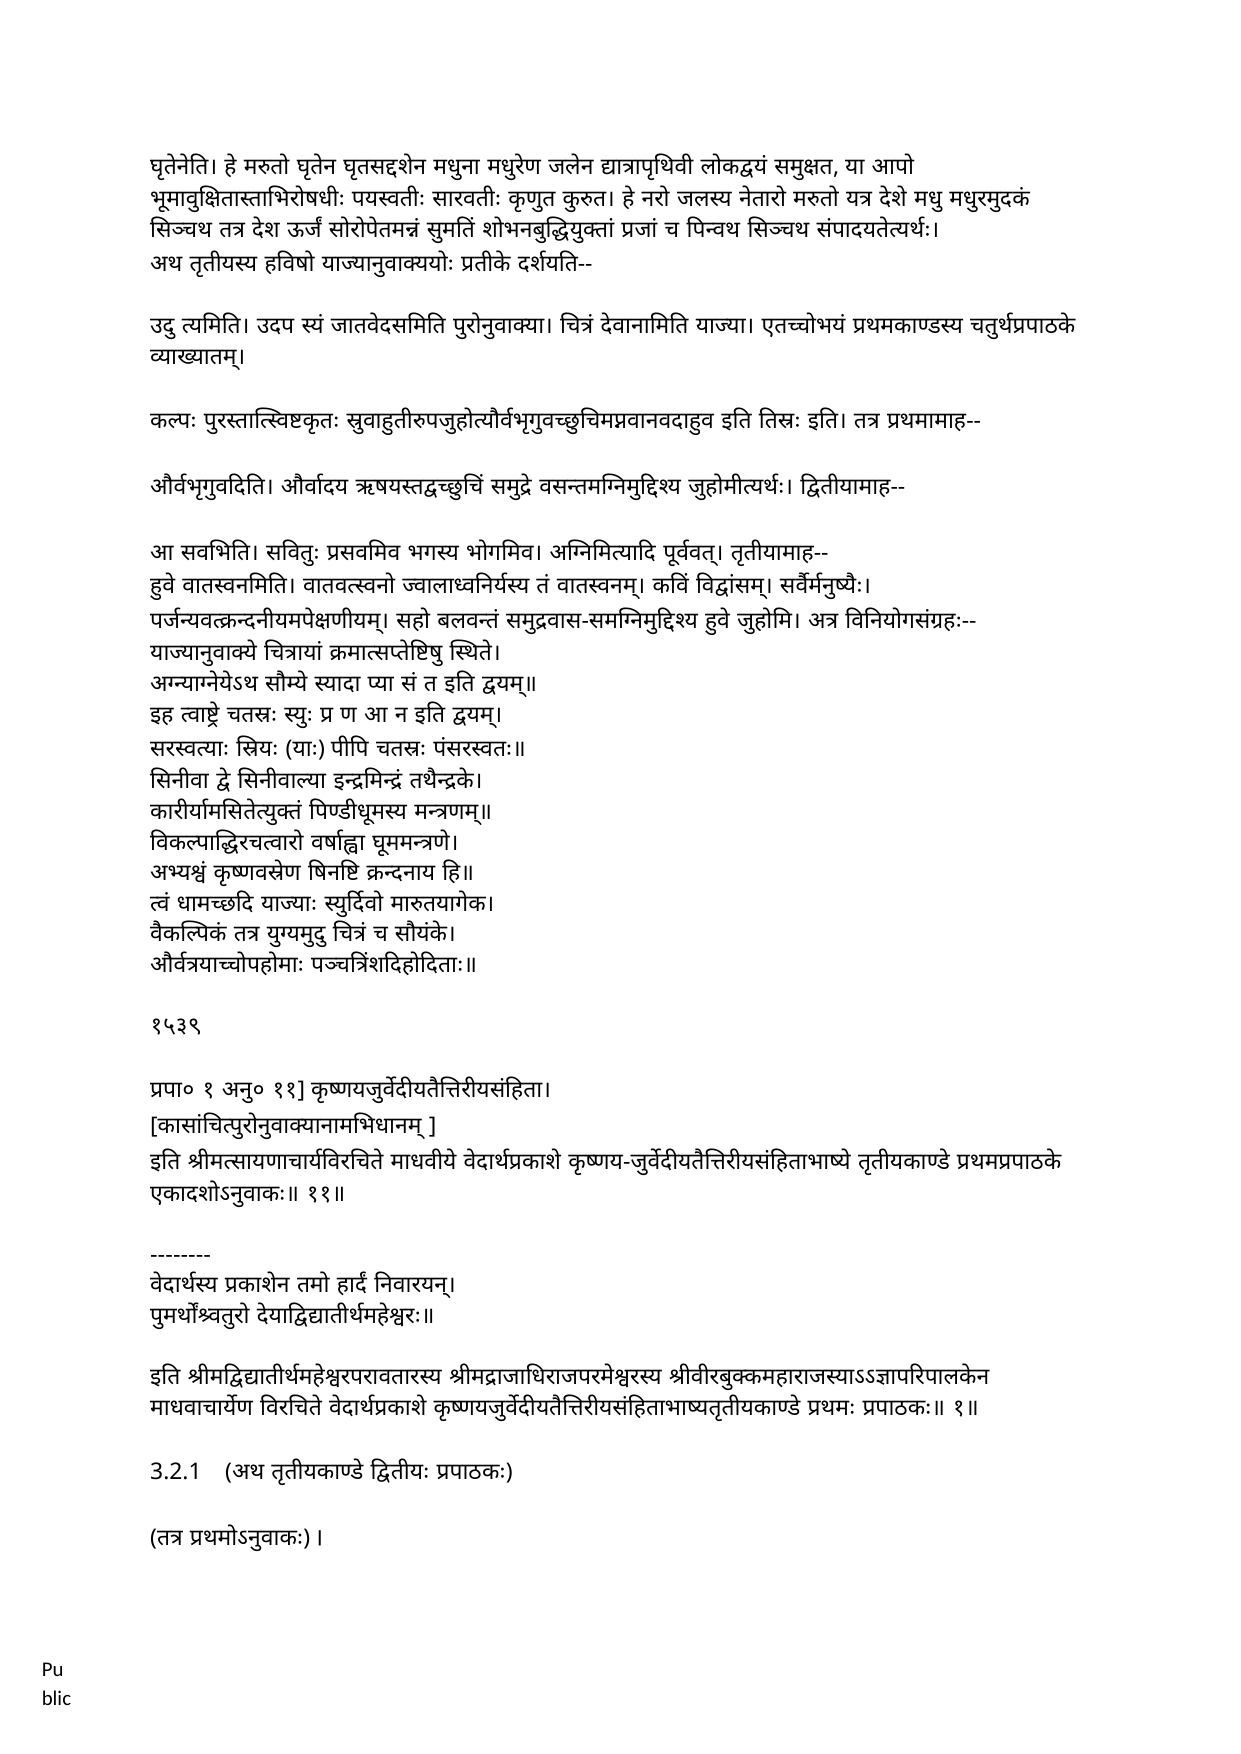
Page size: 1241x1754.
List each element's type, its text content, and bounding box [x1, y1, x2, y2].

text और्वभृगुवदिति। और्वादय ऋषयस्तद्वच्छुचिं समुद्रे वसन्तमग्निमुद्दिश्य जुहोमीत्यर्थः। द्वितीयामाह-- [150, 470, 1090, 501]
text 3.2.1 (अथ तृतीयकाण्डे द्वितीयः प्रपाठकः) [150, 1454, 1090, 1486]
text (तत्र प्रथमोऽनुवाकः) । [150, 1521, 1090, 1552]
text १५३९ [150, 1012, 1090, 1039]
text अग्न्याग्नेयेऽथ सौम्ये स्यादा प्या सं त इति द्वयम्॥ [150, 670, 1090, 697]
text वैकल्पिकं तत्र युग्यमुदु चित्रं च सौयंके। [150, 921, 1090, 947]
text घृतेनेति। हे मरुतो घृतेन घृतसद्दशेन मधुना मधुरेण जलेन द्यात्रापृथिवी लोकद्वयं समुक्षत, या आपो भूमावुक्षितास्ताभिरोषधीः पयस्वतीः सारवतीः कृणुत कुरुत। हे नरो जलस्य नेतारो मरुतो यत्र देशे मधु मधुरमुदकं सिञ्चथ तत्र देश ऊर्जं सोरोपेतमन्नं सुमतिं शोभनबुद्धियुक्तां प्रजां च पिन्वथ सिञ्चथ संपादयतेत्यर्थः। [150, 150, 1090, 242]
text [कासांचित्पुरोनुवाक्यानामभिधानम् ] [150, 1109, 1090, 1140]
text सरस्वत्याः स्रियः (याः) पीपि चतस्रः पंसरस्वतः॥ [150, 731, 1090, 763]
text कल्पः पुरस्तात्स्विष्टकृतः स्रुवाहुतीरुपजुहोत्यौर्वभृगुवच्छुचिमप्नवानवदाहुव इति तिस्रः इति। तत्र प्रथमामाह-- [150, 404, 1090, 435]
text वेदार्थस्य प्रकाशेन तमो हार्दं निवारयन्। [150, 1272, 1090, 1298]
text त्वं धामच्छदि याज्याः स्युर्दिवो मारुतयागेक। [344, 890, 1090, 917]
text विकल्पाद्धिरचत्वारो वर्षाह्वा घूममन्त्रणे। [384, 829, 1090, 855]
text विकल्पाद्धिरचत्वारो वर्षाह्वा घूममन्त्रणे। [150, 829, 353, 855]
text त्वं धामच्छदि याज्याः स्युर्दिवो मारुतयागेक। [150, 890, 351, 917]
text अथ तृतीयस्य हविषो याज्यानुवाक्ययोः प्रतीके दर्शयति-- [150, 246, 1090, 278]
text सिनीवा द्वे सिनीवाल्या इन्द्रमिन्द्रं तथैन्द्रके। [150, 767, 1090, 794]
text पुमर्थोंश्र्वतुरो देयाद्विद्यातीर्थमहेश्वरः॥ [232, 1302, 1090, 1329]
text उदु त्यमिति। उदप स्यं जातवेदसमिति पुरोनुवाक्या। चित्रं देवानामिति याज्या। एतच्चोभयं प्रथमकाण्डस्य चतुर्थप्रपाठके व्याख्यातम्। [150, 313, 1090, 370]
text एकादशोऽनुवाकः॥ ११॥ [150, 1181, 1090, 1207]
text अभ्यश्वं कृष्णवस्रेण षिनष्टि क्रन्दनाय हि॥ [222, 859, 1090, 886]
text कारीर्यामसितेत्युक्तं पिण्डीधूमस्य मन्त्रणम्॥ [249, 798, 1090, 825]
text याज्यानुवाक्ये चित्रायां क्रमात्सप्तेष्टिषु स्थिते। [210, 639, 441, 666]
text इह त्वाष्ट्रे चतस्रः स्युः प्र ण आ न इति द्वयम्। [210, 701, 1090, 727]
text आ सवभिति। सवितुः प्रसवमिव भगस्य भोगमिव। अग्निमित्यादि पूर्ववत्। तृतीयामाह-- [150, 536, 1090, 568]
text इति श्रीमत्सायणाचार्यविरचिते माधवीये वेदार्थप्रकाशे कृष्णय-जुर्वेदीयतैत्तिरीयसंहिताभाष्ये तृतीयकाण्डे प्रथमप्रपाठके [150, 1145, 1090, 1176]
text याज्यानुवाक्ये चित्रायां क्रमात्सप्तेष्टिषु स्थिते। [416, 639, 1090, 666]
text विकल्पाद्धिरचत्वारो वर्षाह्वा घूममन्त्रणे। [338, 829, 445, 855]
text हुवे वातस्वनमिति। वातवत्स्वनो ज्वालाध्वनिर्यस्य तं वातस्वनम्। कविं विद्वांसम्। सर्वैर्मनुष्यैः। पर्जन्यवत्क्रन्दनीयमपेक्षणीयम्। सहो बलवन्तं समुद्रवास-समग्निमुद्दिश्य हुवे जुहोमि। अत्र विनियोगसंग्रहः-- [150, 572, 1090, 635]
text इति श्रीमद्विद्यातीर्थमहेश्वरपरावतारस्य श्रीमद्राजाधिराजपरमेश्वरस्य श्रीवीरबुक्कमहाराजस्याऽऽज्ञापरिपालकेन माधवाचार्येण विरचिते वेदार्थप्रकाशे कृष्णयजुर्वेदीयतैत्तिरीयसंहिताभाष्यतृतीयकाण्डे प्रथमः प्रपाठकः॥ १॥ [150, 1363, 1090, 1420]
text प्रपा० १ अनु० ११] कृष्णयजुर्वेदीयतैत्तिरीयसंहिता। [150, 1073, 1090, 1104]
text अभ्यश्वं कृष्णवस्रेण षिनष्टि क्रन्दनाय हि॥ [150, 859, 280, 886]
text और्वत्रयाच्चोपहोमाः पञ्चत्रिंशदिहोदिताः॥ [150, 951, 1090, 978]
text -------- [150, 1241, 1090, 1268]
